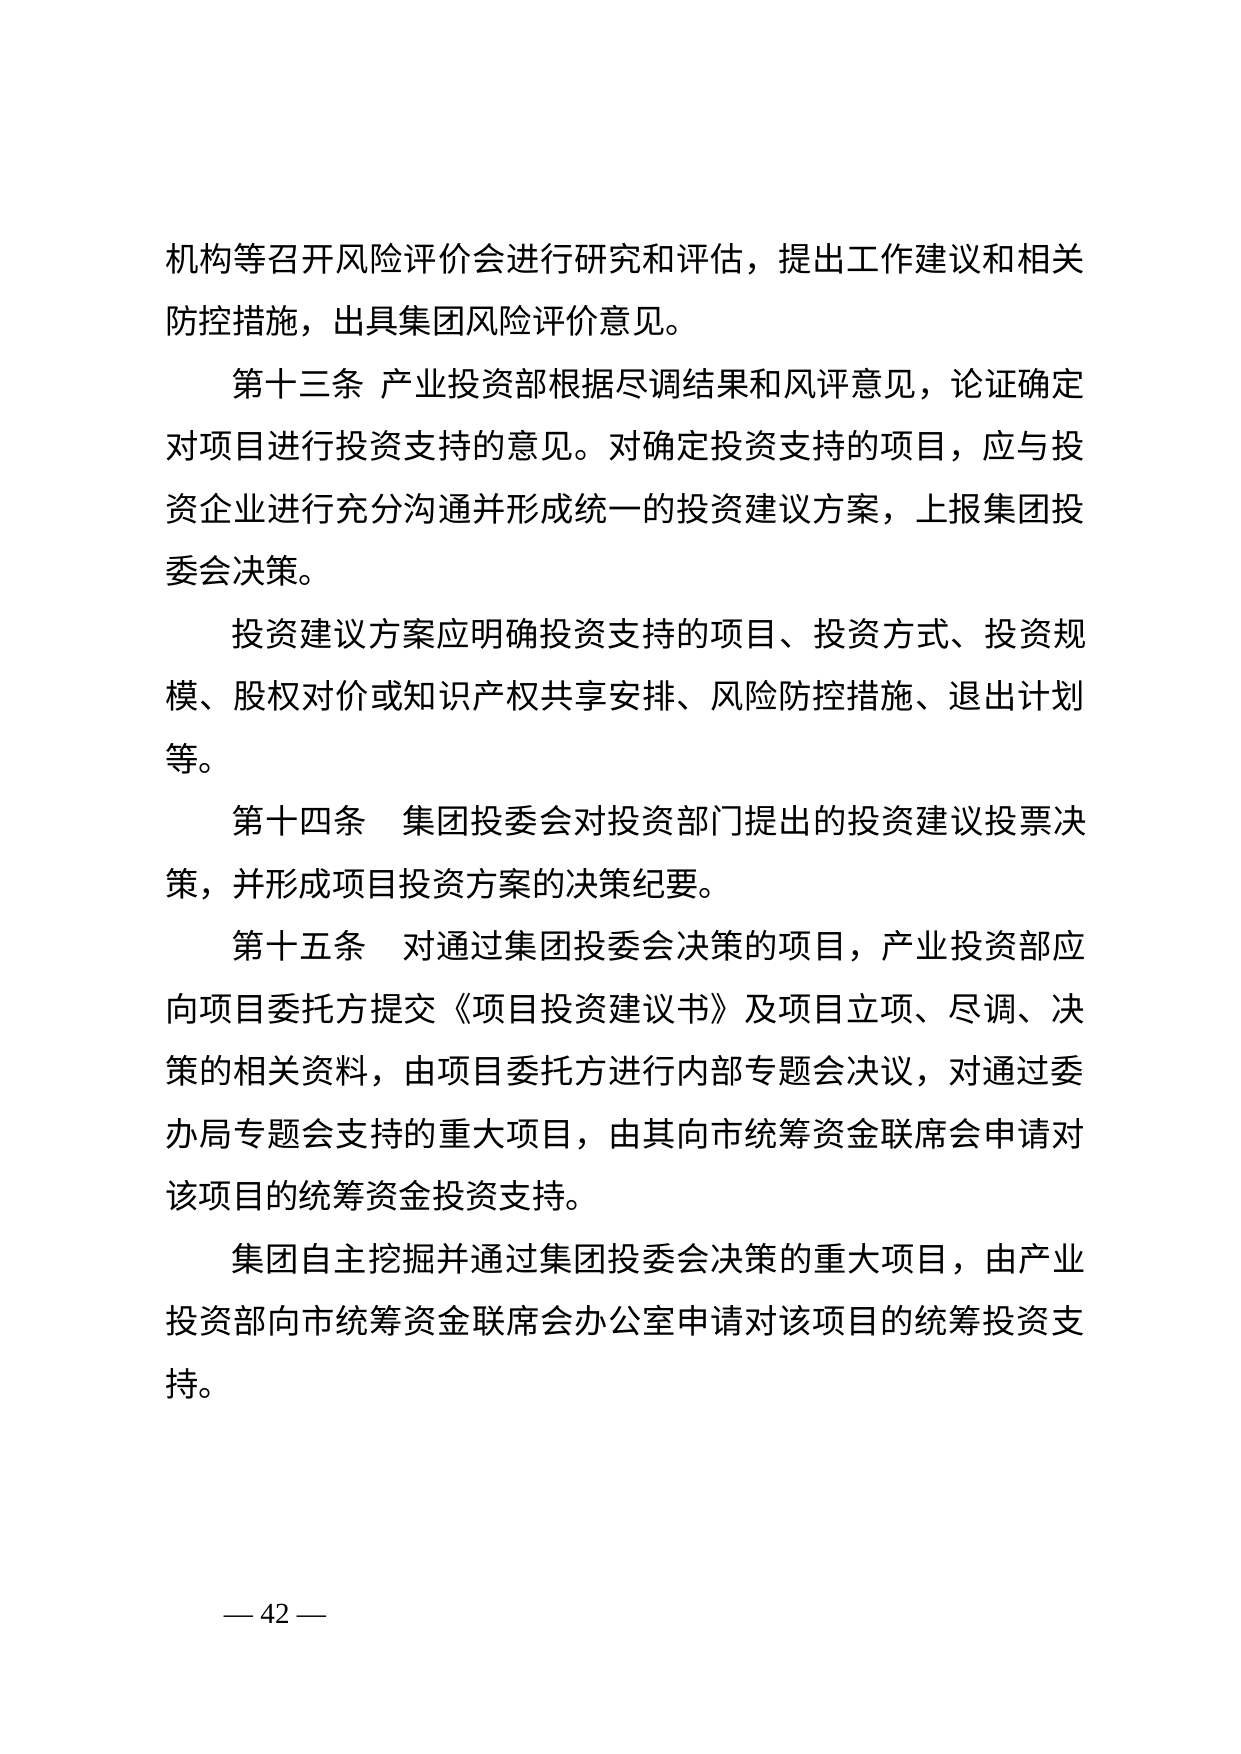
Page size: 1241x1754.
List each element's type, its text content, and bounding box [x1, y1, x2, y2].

text 集团自主挖掘并通过集团投委会决策的重大项目，由产业投资部向市统筹资金联席会办公室申请对该项目的统筹投资支持。 [165, 1221, 1087, 1408]
text 第十三条 产业投资部根据尽调结果和风评意见，论证确定对项目进行投资支持的意见。对确定投资支持的项目，应与投资企业进行充分沟通并形成统一的投资建议方案，上报集团投委会决策。 [165, 346, 1087, 596]
text 第十四条 集团投委会对投资部门提出的投资建议投票决策，并形成项目投资方案的决策纪要。 [165, 783, 1087, 908]
text 第十五条 对通过集团投委会决策的项目，产业投资部应向项目委托方提交《项目投资建议书》及项目立项、尽调、决策的相关资料，由项目委托方进行内部专题会决议，对通过委办局专题会支持的重大项目，由其向市统筹资金联席会申请对该项目的统筹资金投资支持。 [165, 908, 1087, 1221]
text 投资建议方案应明确投资支持的项目、投资方式、投资规模、股权对价或知识产权共享安排、风险防控措施、退出计划等。 [165, 596, 1087, 783]
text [165, 221, 1087, 346]
